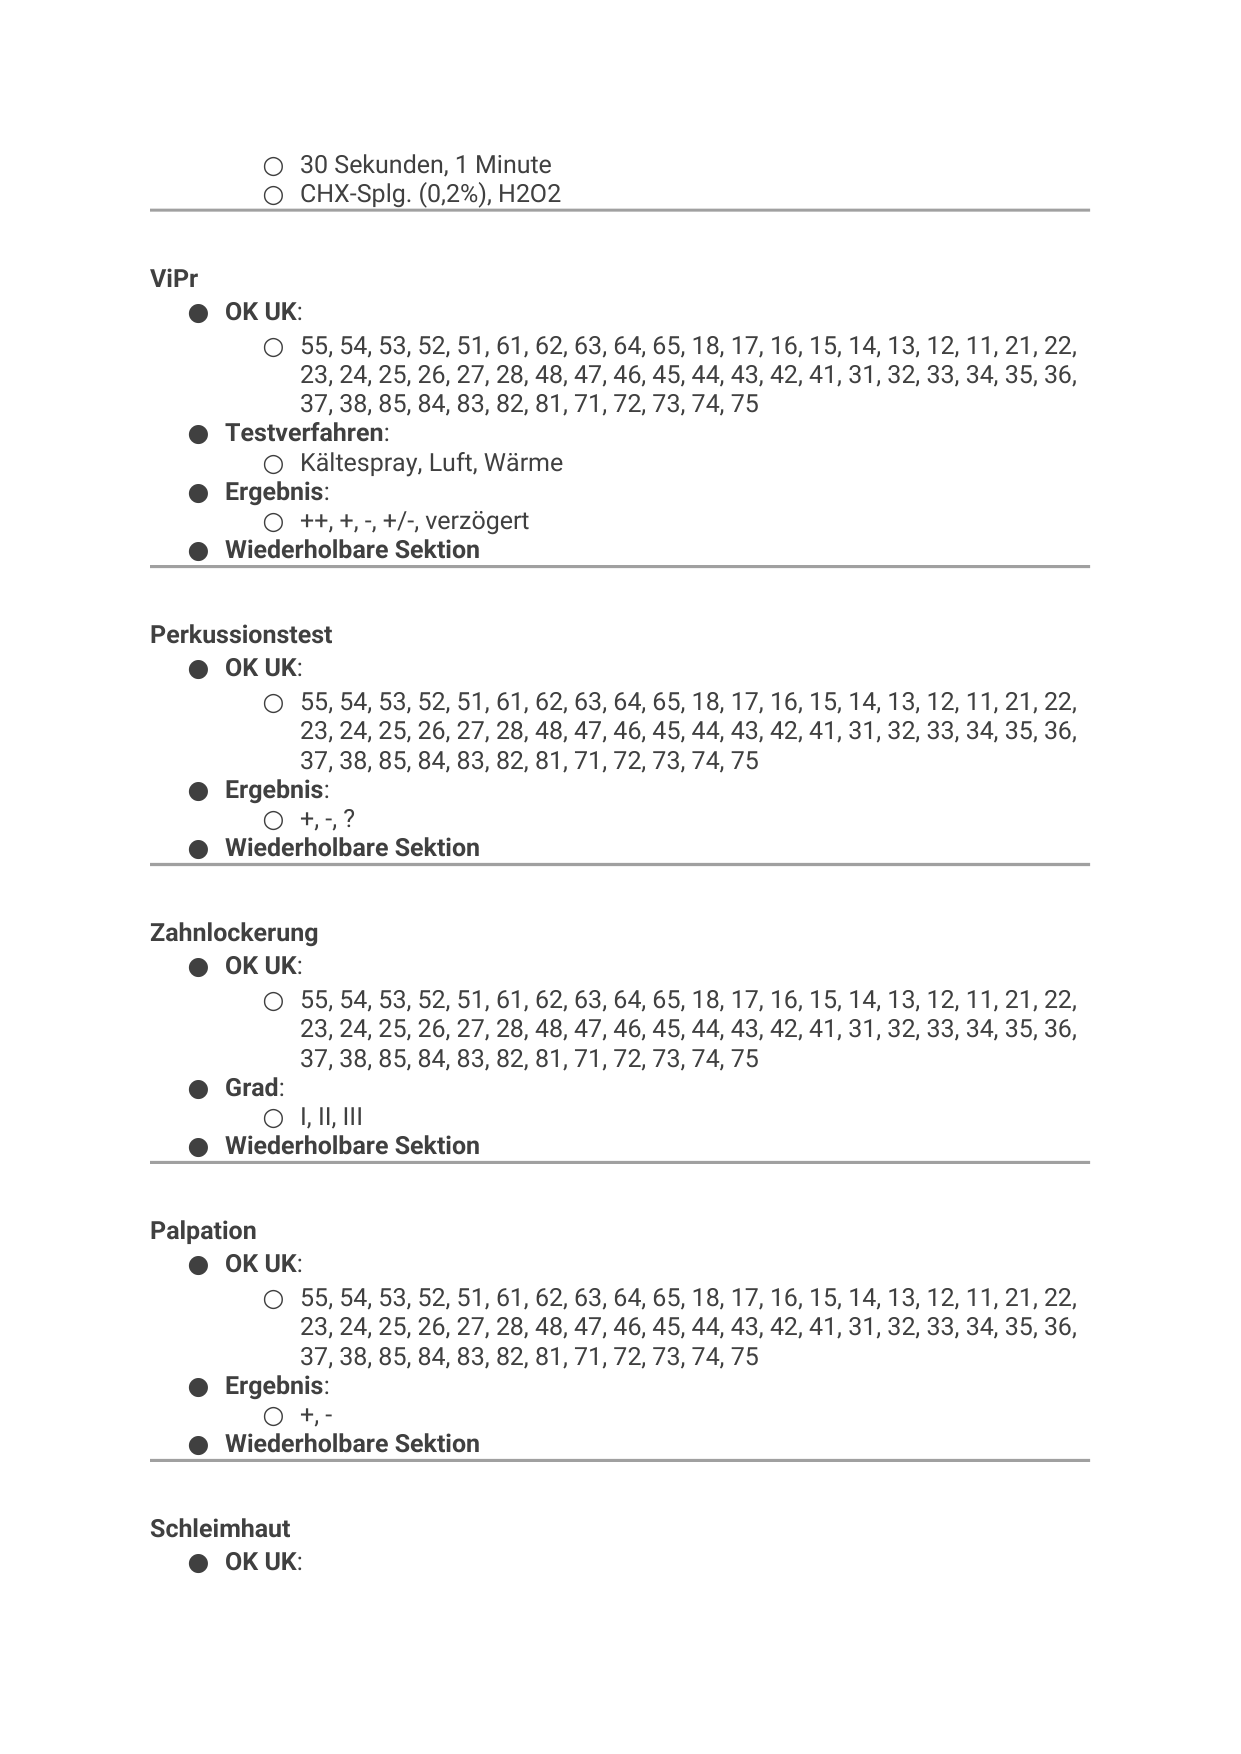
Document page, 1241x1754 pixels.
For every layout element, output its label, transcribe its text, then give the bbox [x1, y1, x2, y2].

list Kältespray, Luft, Wärme [262, 448, 1090, 477]
list Wiederholbare Sektion [187, 834, 1090, 862]
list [262, 1283, 1090, 1371]
list Grad: [187, 1073, 1090, 1102]
list Wiederholbare Sektion [187, 1132, 1090, 1160]
list Wiederholbare Sektion [187, 536, 1090, 565]
list OK UK: [187, 1547, 1090, 1577]
list CHX-Splg. (0,2%), H2O2 [262, 179, 1090, 208]
list +, -, ? [262, 804, 1090, 834]
subtitle Zahnlockerung [150, 918, 1090, 947]
list Ergebnis: [187, 775, 1090, 804]
list OK UK: [187, 952, 1090, 981]
list OK UK: [187, 654, 1090, 683]
subtitle ViPr [150, 264, 1090, 293]
subtitle Schleimhaut [150, 1514, 1090, 1543]
list OK UK: [187, 1249, 1090, 1279]
list Wiederholbare Sektion [187, 1429, 1090, 1458]
list Testverfahren: [187, 419, 1090, 448]
subtitle Perkussionstest [150, 620, 1090, 649]
subtitle Palpation [150, 1216, 1090, 1245]
list 30 Sekunden, 1 Minute [262, 150, 1090, 179]
list Ergebnis: [187, 477, 1090, 506]
list +, - [262, 1400, 1090, 1429]
list I, II, III [262, 1102, 1090, 1132]
list ++, +, -, +/-, verzögert [262, 506, 1090, 536]
list Ergebnis: [187, 1371, 1090, 1400]
list OK UK: [187, 297, 1090, 326]
